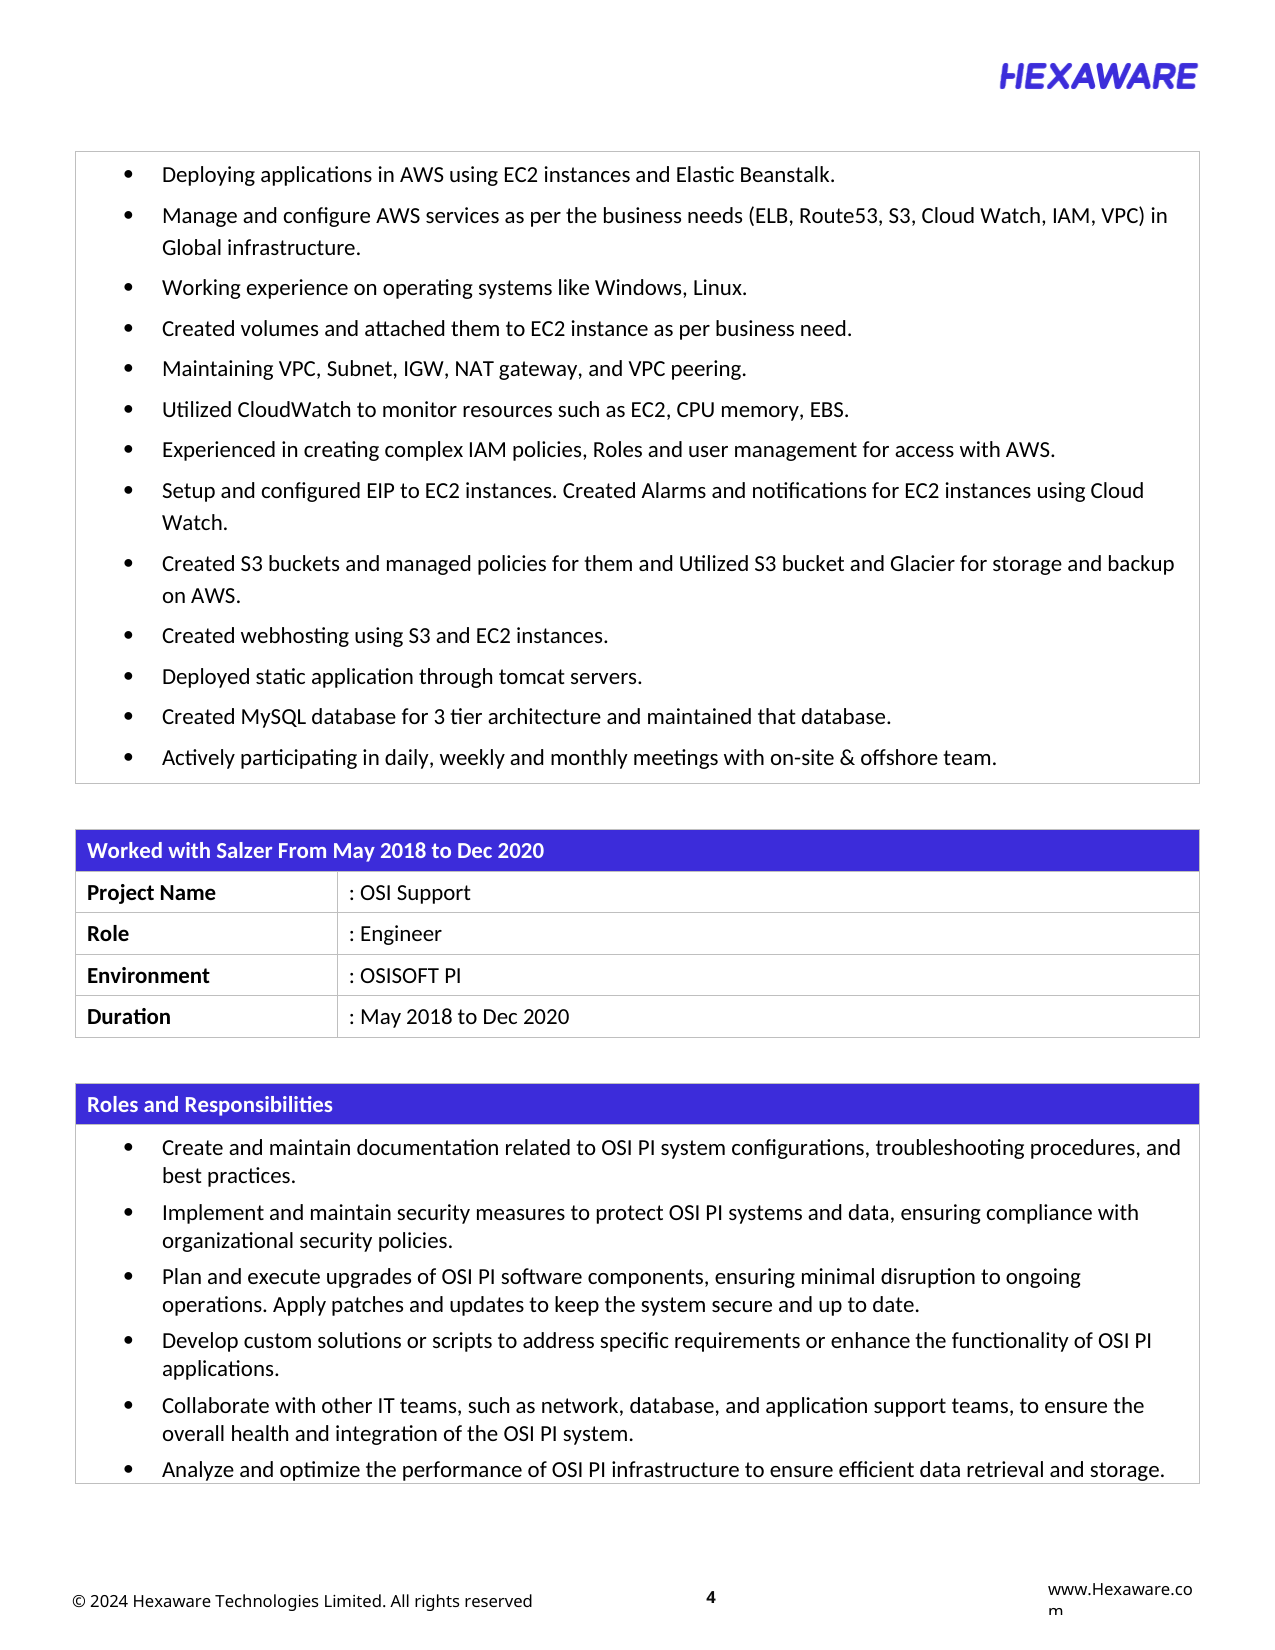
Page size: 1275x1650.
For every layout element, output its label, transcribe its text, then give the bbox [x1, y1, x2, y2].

picture [0, 0, 1275, 151]
table_cell Deploying applications in AWS using EC2 instances and Elastic Beanstalk. Manage and configure AWS services as per the business needs (ELB, Route53, S3, Cloud Watch, IAM, VPC) in Global infrastructure. Working experience on operating systems like Windows, Linux. Created volumes and attached them to EC2 instance as per business need. Maintaining VPC, Subnet, IGW, NAT gateway, and VPC peering. Utilized CloudWatch to monitor resources such as EC2, CPU memory, EBS. Experienced in creating complex IAM policies, Roles and user management for access with AWS. Setup and configured EIP to EC2 instances. Created Alarms and notifications for EC2 instances using Cloud Watch. Created S3 buckets and managed policies for them and Utilized S3 bucket and Glacier for storage and backup on AWS. Created webhosting using S3 and EC2 instances. Deployed static application through tomcat servers. Created MySQL database for 3 tier architecture and maintained that database. Actively participating in daily, weekly and monthly meetings with on-site & offshore team. [76, 152, 1199, 783]
table_cell Role [76, 913, 337, 954]
table_cell Duration [76, 996, 337, 1037]
table_header Roles and Responsibilities [76, 1084, 1199, 1124]
table_cell : May 2018 to Dec 2020 [338, 996, 1199, 1037]
table_cell Project Name [76, 872, 337, 912]
table_cell Environment [76, 955, 337, 995]
table_cell : Engineer [338, 913, 1199, 954]
table_header Worked with Salzer From May 2018 to Dec 2020 [76, 830, 1199, 871]
table_cell : OSI Support [338, 872, 1199, 912]
table_cell : OSISOFT PI [338, 955, 1199, 995]
